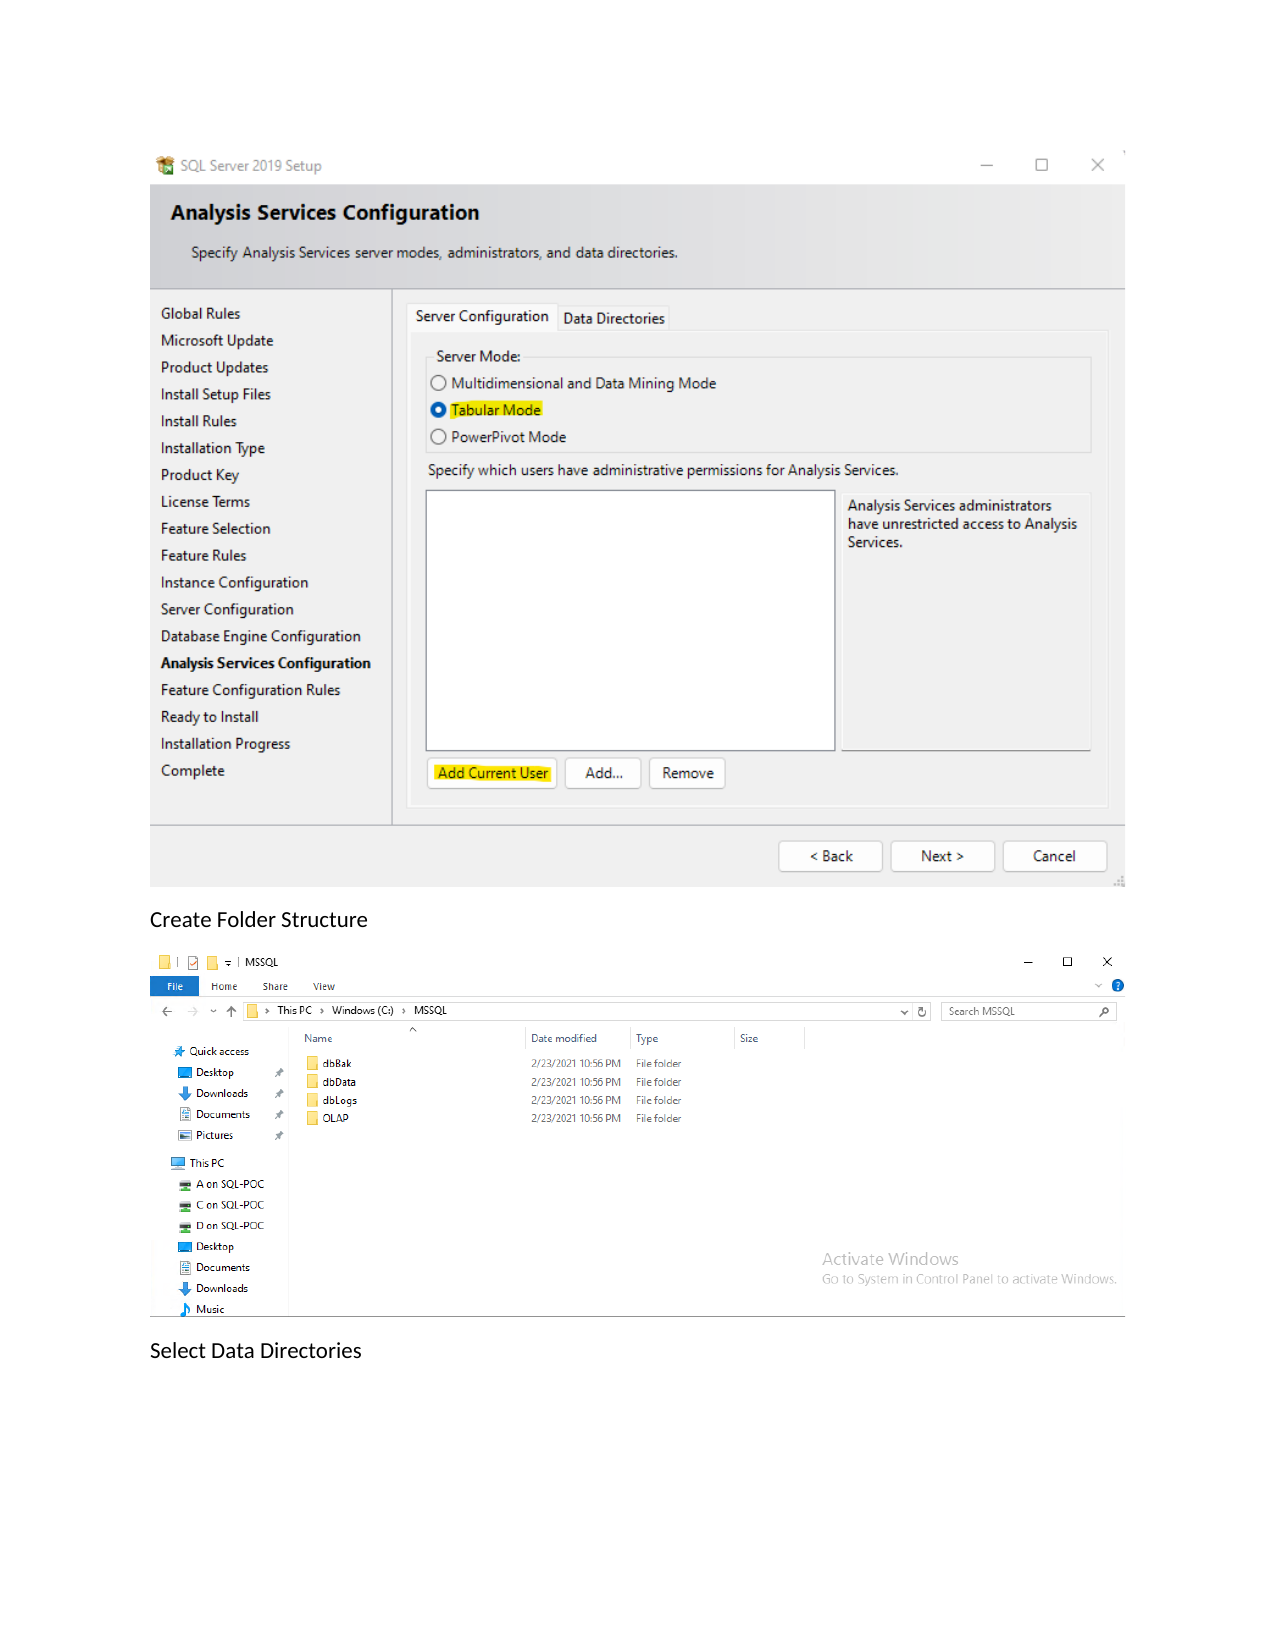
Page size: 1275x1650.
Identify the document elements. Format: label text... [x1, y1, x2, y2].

text Create Folder Structure [150, 905, 1125, 933]
picture [150, 951, 1125, 1317]
text Select Data Directories [150, 1336, 1125, 1364]
picture [150, 150, 1125, 887]
